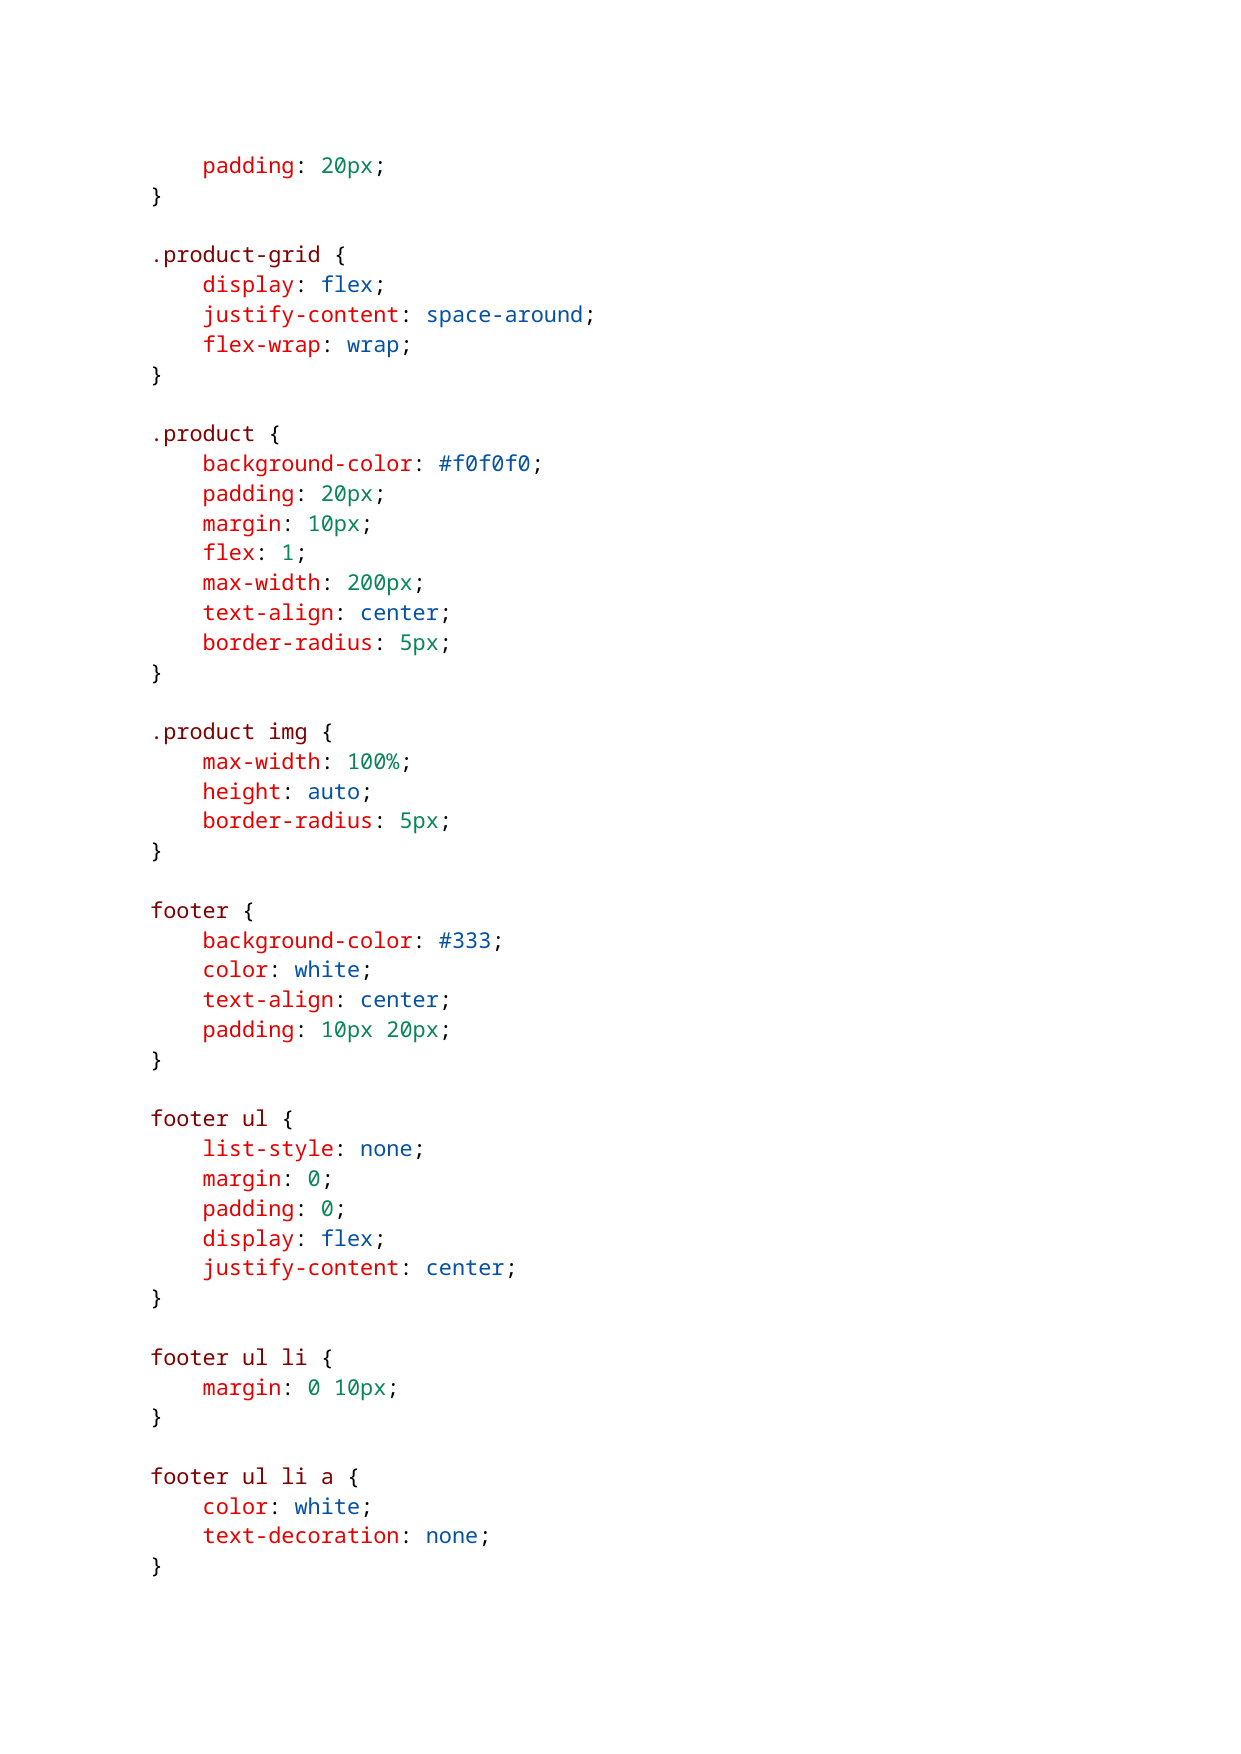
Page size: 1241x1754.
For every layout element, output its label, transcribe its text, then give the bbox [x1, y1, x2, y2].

text display: flex; [150, 1222, 1090, 1252]
text .product { [150, 418, 1090, 448]
text } [150, 180, 1090, 209]
text flex: 1; [150, 537, 1090, 567]
text height: auto; [150, 776, 1090, 805]
text footer ul li a { [150, 1461, 1090, 1491]
text color: white; [150, 1491, 1090, 1520]
text } [150, 835, 1090, 865]
text } [150, 656, 1090, 686]
text padding: 10px 20px; [150, 1014, 1090, 1044]
text } [150, 1550, 1090, 1580]
text padding: 20px; [150, 478, 1090, 507]
text list-style: none; [150, 1133, 1090, 1163]
text margin: 0; [150, 1163, 1090, 1193]
text color: white; [150, 954, 1090, 984]
text text-decoration: none; [150, 1520, 1090, 1550]
text border-radius: 5px; [150, 805, 1090, 835]
text background-color: #333; [150, 924, 1090, 954]
text } [150, 1282, 1090, 1312]
text footer ul li { [150, 1342, 1090, 1371]
text padding: 0; [150, 1193, 1090, 1222]
text .product-grid { [150, 239, 1090, 269]
text margin: 0 10px; [150, 1371, 1090, 1401]
text footer { [150, 895, 1090, 924]
text text-align: center; [150, 984, 1090, 1014]
text } [150, 1044, 1090, 1073]
text justify-content: space-around; [150, 299, 1090, 329]
text background-color: #f0f0f0; [150, 448, 1090, 478]
text margin: 10px; [150, 507, 1090, 537]
text justify-content: center; [150, 1252, 1090, 1282]
text display: flex; [150, 269, 1090, 299]
text max-width: 200px; [150, 567, 1090, 597]
text padding: 20px; [150, 150, 1090, 180]
text border-radius: 5px; [150, 627, 1090, 656]
text } [150, 358, 1090, 388]
text } [150, 1401, 1090, 1431]
text max-width: 100%; [150, 746, 1090, 776]
text text-align: center; [150, 597, 1090, 627]
text flex-wrap: wrap; [150, 329, 1090, 358]
text footer ul { [150, 1103, 1090, 1133]
text .product img { [150, 716, 1090, 746]
